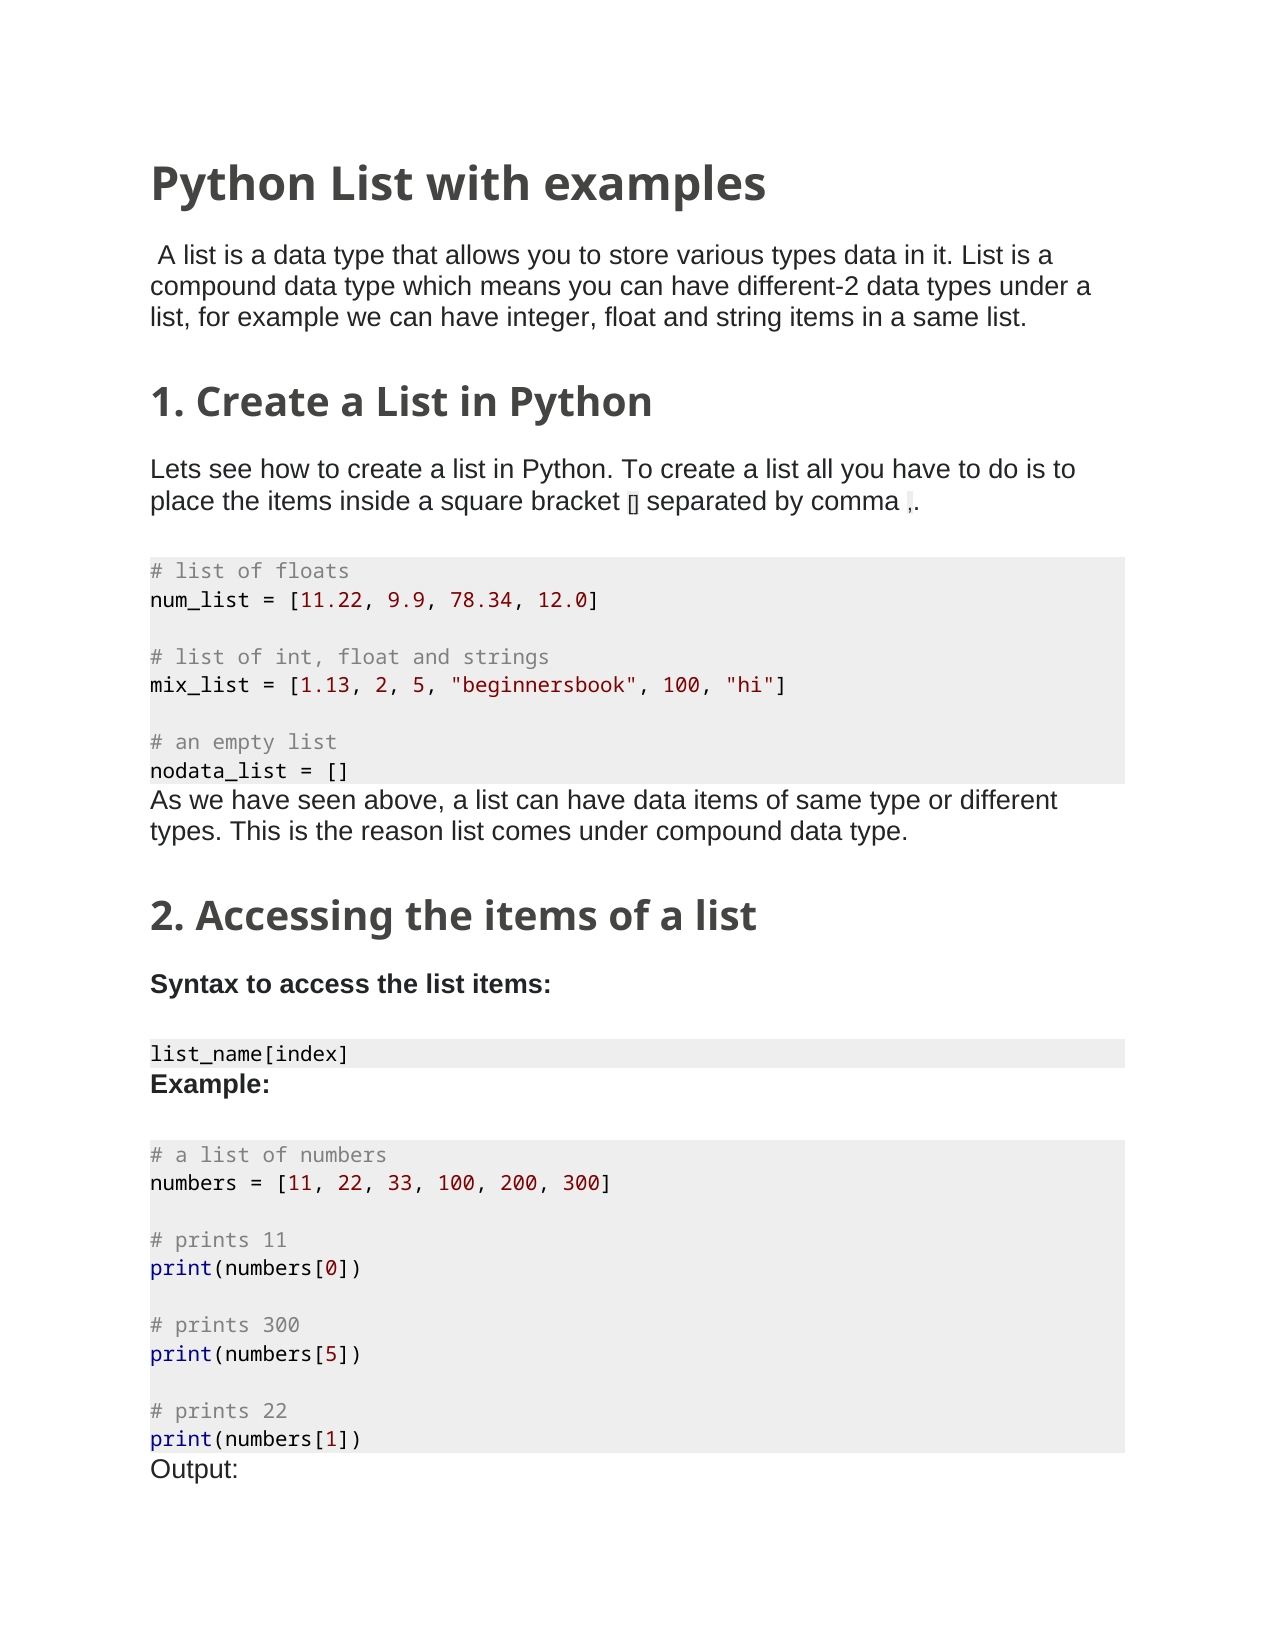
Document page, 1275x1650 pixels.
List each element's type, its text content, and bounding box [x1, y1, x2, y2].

text print(numbers[5]) [150, 1339, 1125, 1367]
text mix_list = [1.13, 2, 5, "beginnersbook", 100, "hi"] [150, 670, 1125, 699]
text Python List with examples [150, 150, 1125, 214]
text Syntax to access the list items: [150, 968, 1125, 999]
text 1. Create a List in Python [150, 373, 1125, 428]
text print(numbers[1]) [150, 1424, 1125, 1453]
text # prints 22 [150, 1396, 1125, 1424]
text # a list of numbers [150, 1140, 1125, 1168]
text Output: [150, 1453, 1125, 1484]
text As we have seen above, a list can have data items of same type or different types. This is the reason list comes under compound data type. [150, 784, 1125, 847]
text nodata_list = [] [150, 756, 1125, 784]
text numbers = [11, 22, 33, 100, 200, 300] [150, 1168, 1125, 1197]
text list_name[index] [150, 1039, 1125, 1068]
text Example: [150, 1068, 1125, 1099]
text 2. Accessing the items of a list [150, 887, 1125, 943]
text # prints 300 [150, 1310, 1125, 1339]
text print(numbers[0]) [150, 1253, 1125, 1282]
text Lets see how to create a list in Python. To create a list all you have to do is to place the items inside a square bracket [] separated by comma ,. [150, 453, 1125, 516]
text # list of floats [150, 557, 1125, 585]
text # list of int, float and strings [150, 642, 1125, 670]
text num_list = [11.22, 9.9, 78.34, 12.0] [150, 585, 1125, 613]
text # an empty list [150, 727, 1125, 756]
text A list is a data type that allows you to store various types data in it. List is a compound data type which means you can have different-2 data types under a list, for example we can have integer, float and string items in a same list. [150, 239, 1125, 333]
text # prints 11 [150, 1225, 1125, 1253]
